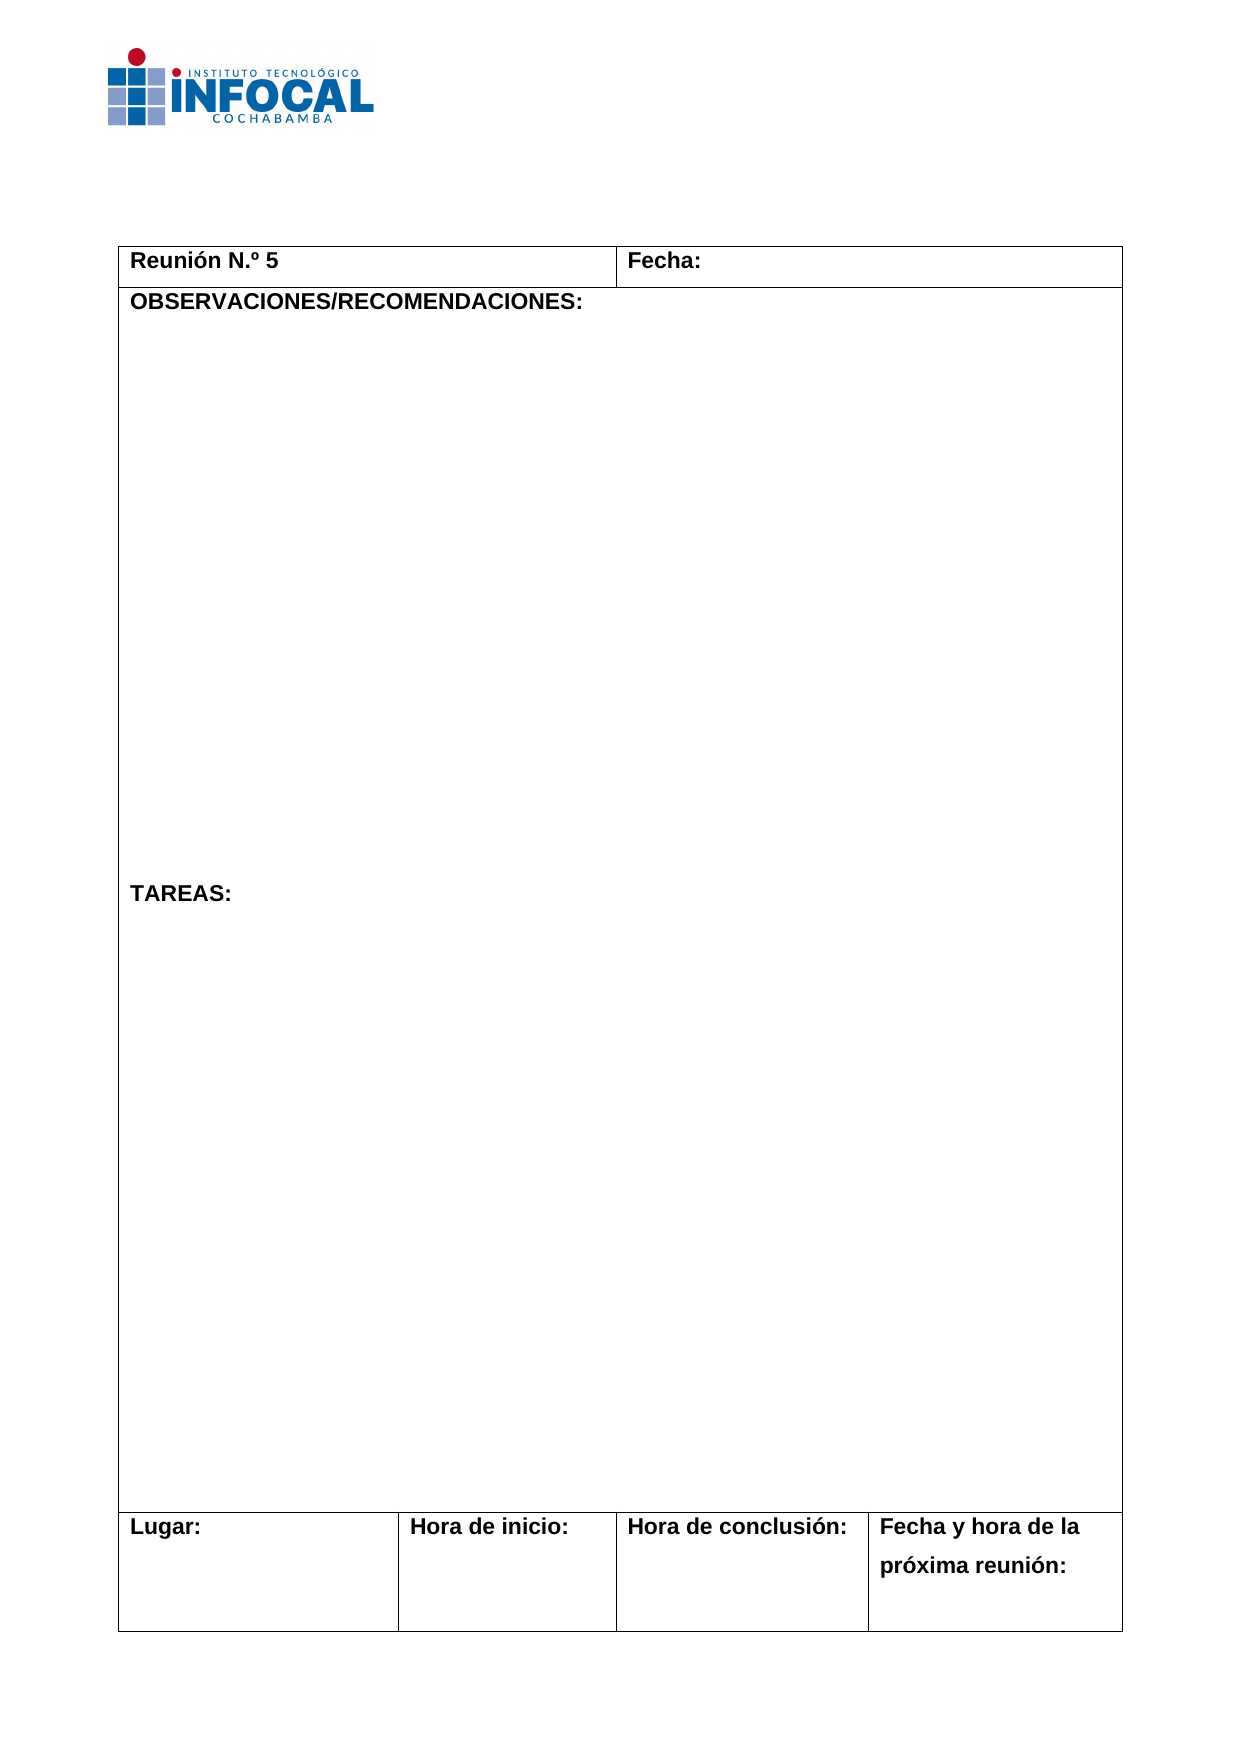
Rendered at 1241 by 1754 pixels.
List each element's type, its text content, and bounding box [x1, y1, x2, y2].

table_cell Hora de conclusión: [617, 1513, 868, 1631]
table_header Fecha: [617, 247, 1122, 287]
table_cell OBSERVACIONES/RECOMENDACIONES: TAREAS: [119, 288, 1122, 1512]
table_cell Hora de inicio: [399, 1513, 616, 1631]
table_header Reunión N.º 5 [119, 247, 616, 287]
table_cell Lugar: [119, 1513, 398, 1631]
picture [104, 45, 376, 130]
table_cell Fecha y hora de la próxima reunión: [869, 1513, 1122, 1631]
